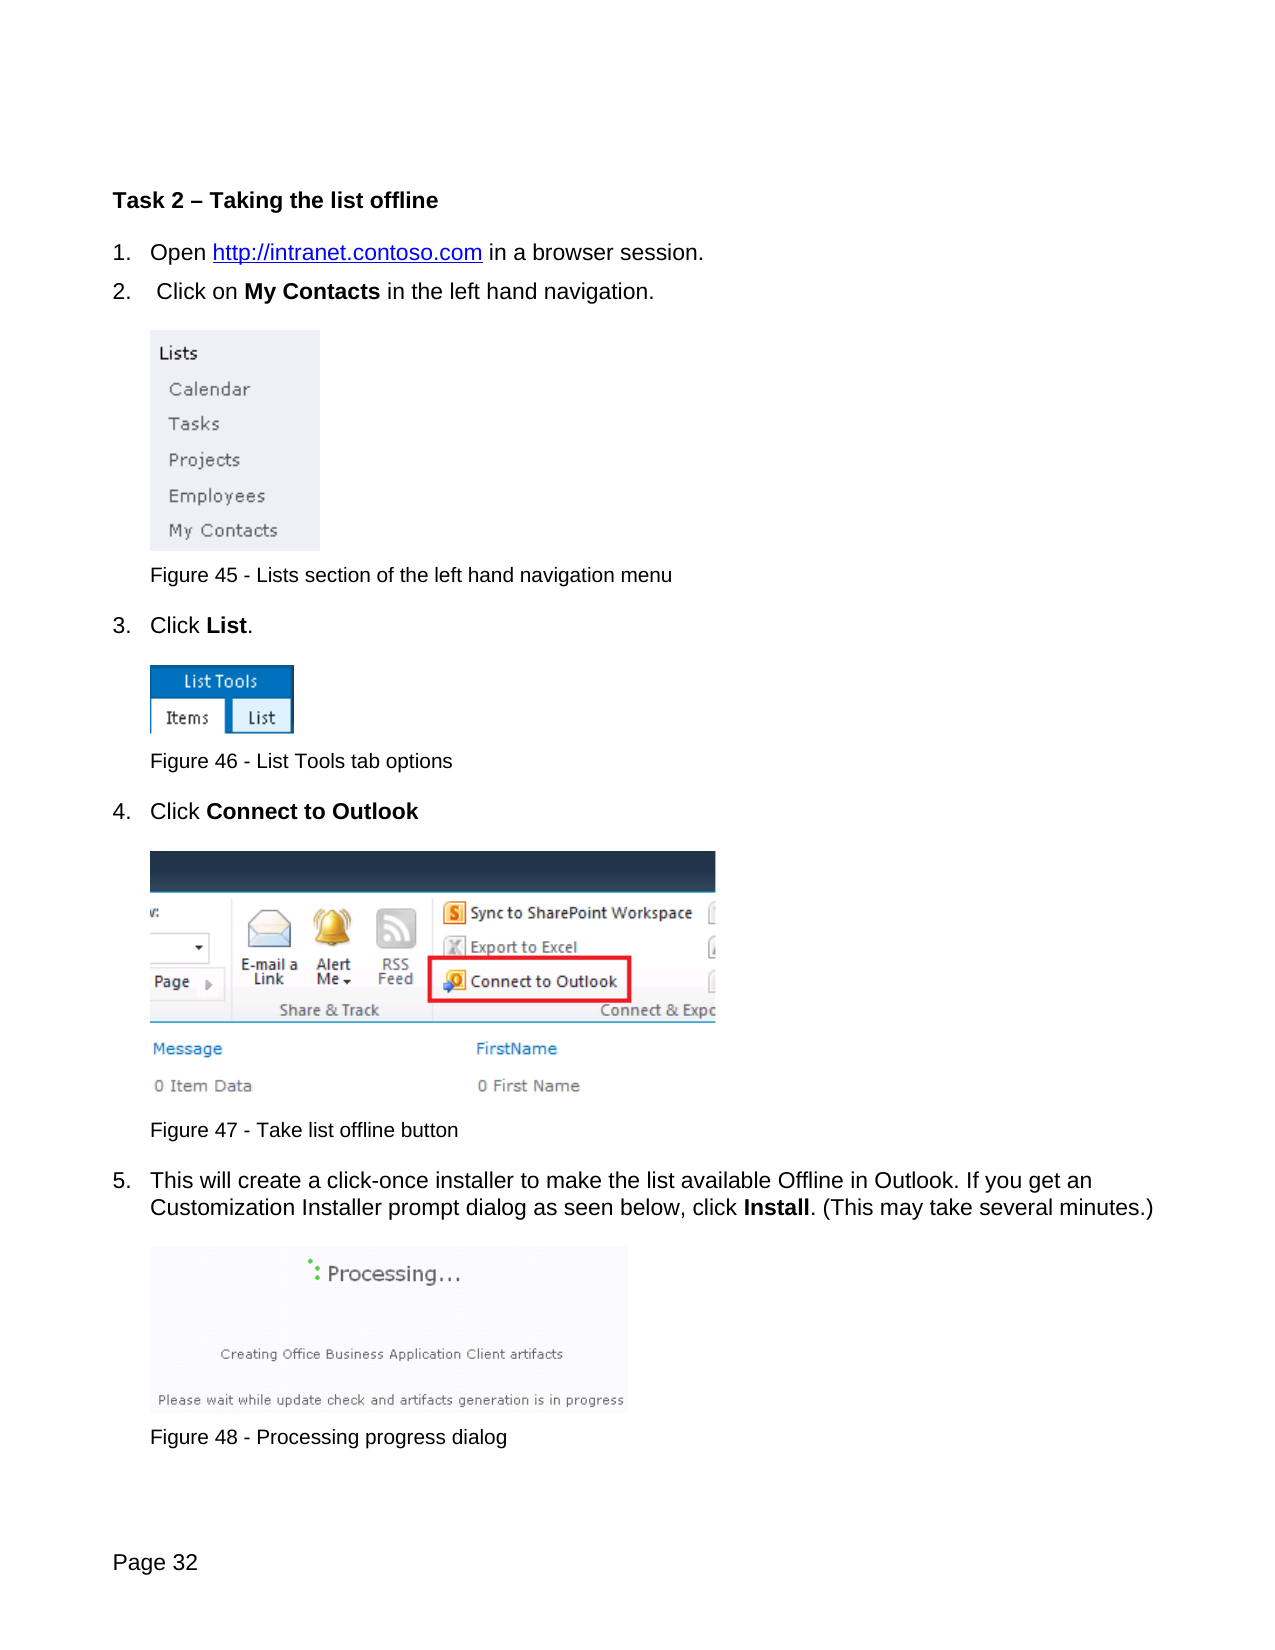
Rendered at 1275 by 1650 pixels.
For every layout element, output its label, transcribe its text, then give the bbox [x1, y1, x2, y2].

picture [150, 851, 717, 1106]
text Figure 45 - Lists section of the left hand navigation menu [150, 563, 1162, 587]
text Figure 46 - List Tools tab options [150, 749, 1162, 773]
list Open http://intranet.contoso.com in a browser session. [112, 239, 1162, 265]
picture [150, 1246, 629, 1413]
text Figure 47 - Take list offline button [150, 1118, 1162, 1142]
text Figure 48 - Processing progress dialog [150, 1425, 1162, 1449]
list Click on My Contacts in the left hand navigation. [112, 278, 1162, 551]
picture [150, 665, 294, 737]
picture [150, 330, 321, 551]
subtitle Task 2 – Taking the list offline [112, 187, 1162, 214]
list Click List. [112, 612, 1162, 737]
